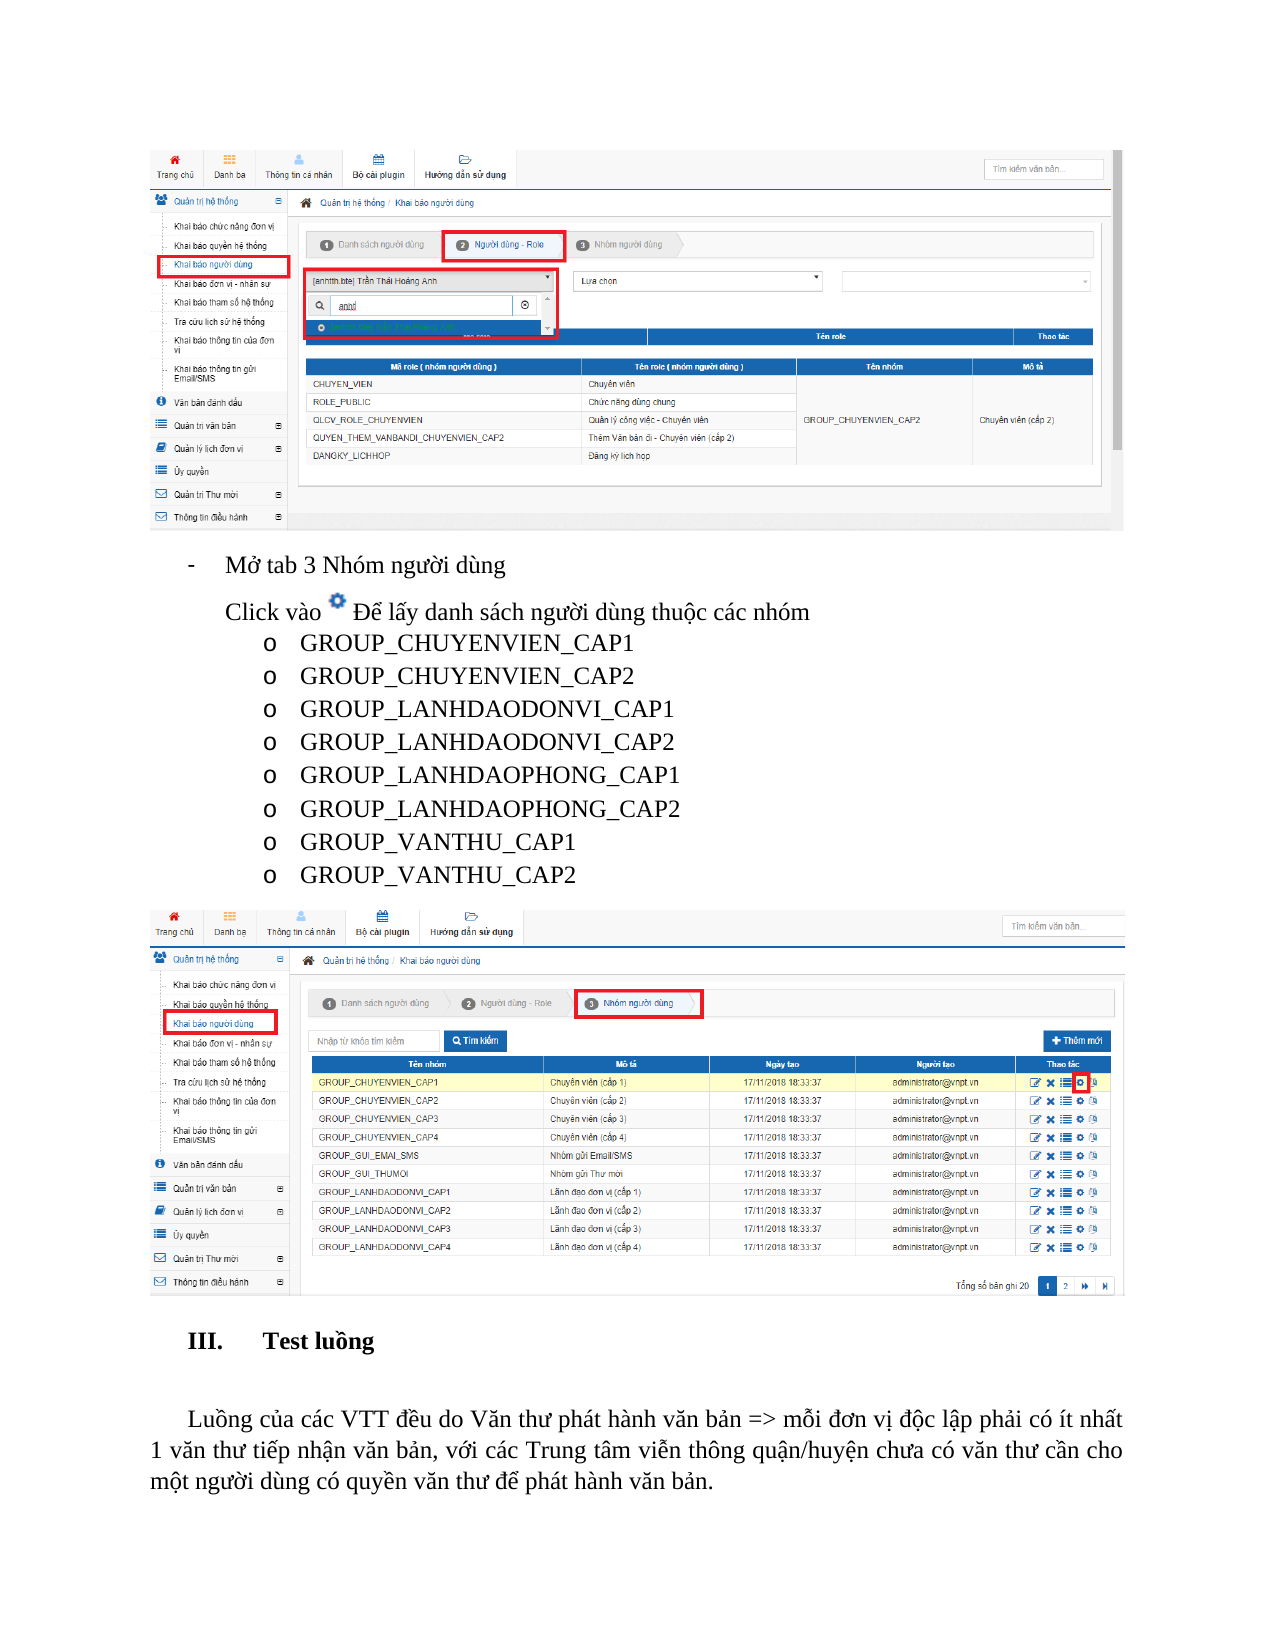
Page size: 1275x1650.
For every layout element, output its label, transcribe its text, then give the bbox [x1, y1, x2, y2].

list GROUP_LANHDAOPHONG_CAP1 [262, 761, 1125, 791]
list GROUP_CHUYENVIEN_CAP1 [262, 628, 1125, 658]
list GROUP_LANHDAODONVI_CAP1 [262, 694, 1125, 725]
text Luồng của các VTT đều do Văn thư phát hành văn bản => mỗi đơn vị độc lập phải có ít nhất 1 văn thư tiếp nhận văn bản, với các Trung tâm viễn thông quận/huyện chưa có văn thư cần cho một người dùng có quyền văn thư để phát hành văn bản. [150, 1404, 1125, 1494]
list Click vào Để lấy danh sách người dùng thuộc các nhóm [225, 582, 1125, 625]
list Mở tab 3 Nhóm người dùng [187, 549, 1125, 580]
list GROUP_VANTHU_CAP1 [262, 827, 1125, 858]
list GROUP_LANHDAODONVI_CAP2 [262, 727, 1125, 758]
list GROUP_LANHDAOPHONG_CAP2 [262, 794, 1125, 825]
picture [150, 910, 1125, 1299]
picture [150, 150, 1125, 531]
list GROUP_VANTHU_CAP2 [262, 860, 1125, 891]
picture [327, 582, 353, 620]
list GROUP_CHUYENVIEN_CAP2 [262, 661, 1125, 692]
subtitle Test luồng [187, 1326, 1125, 1354]
